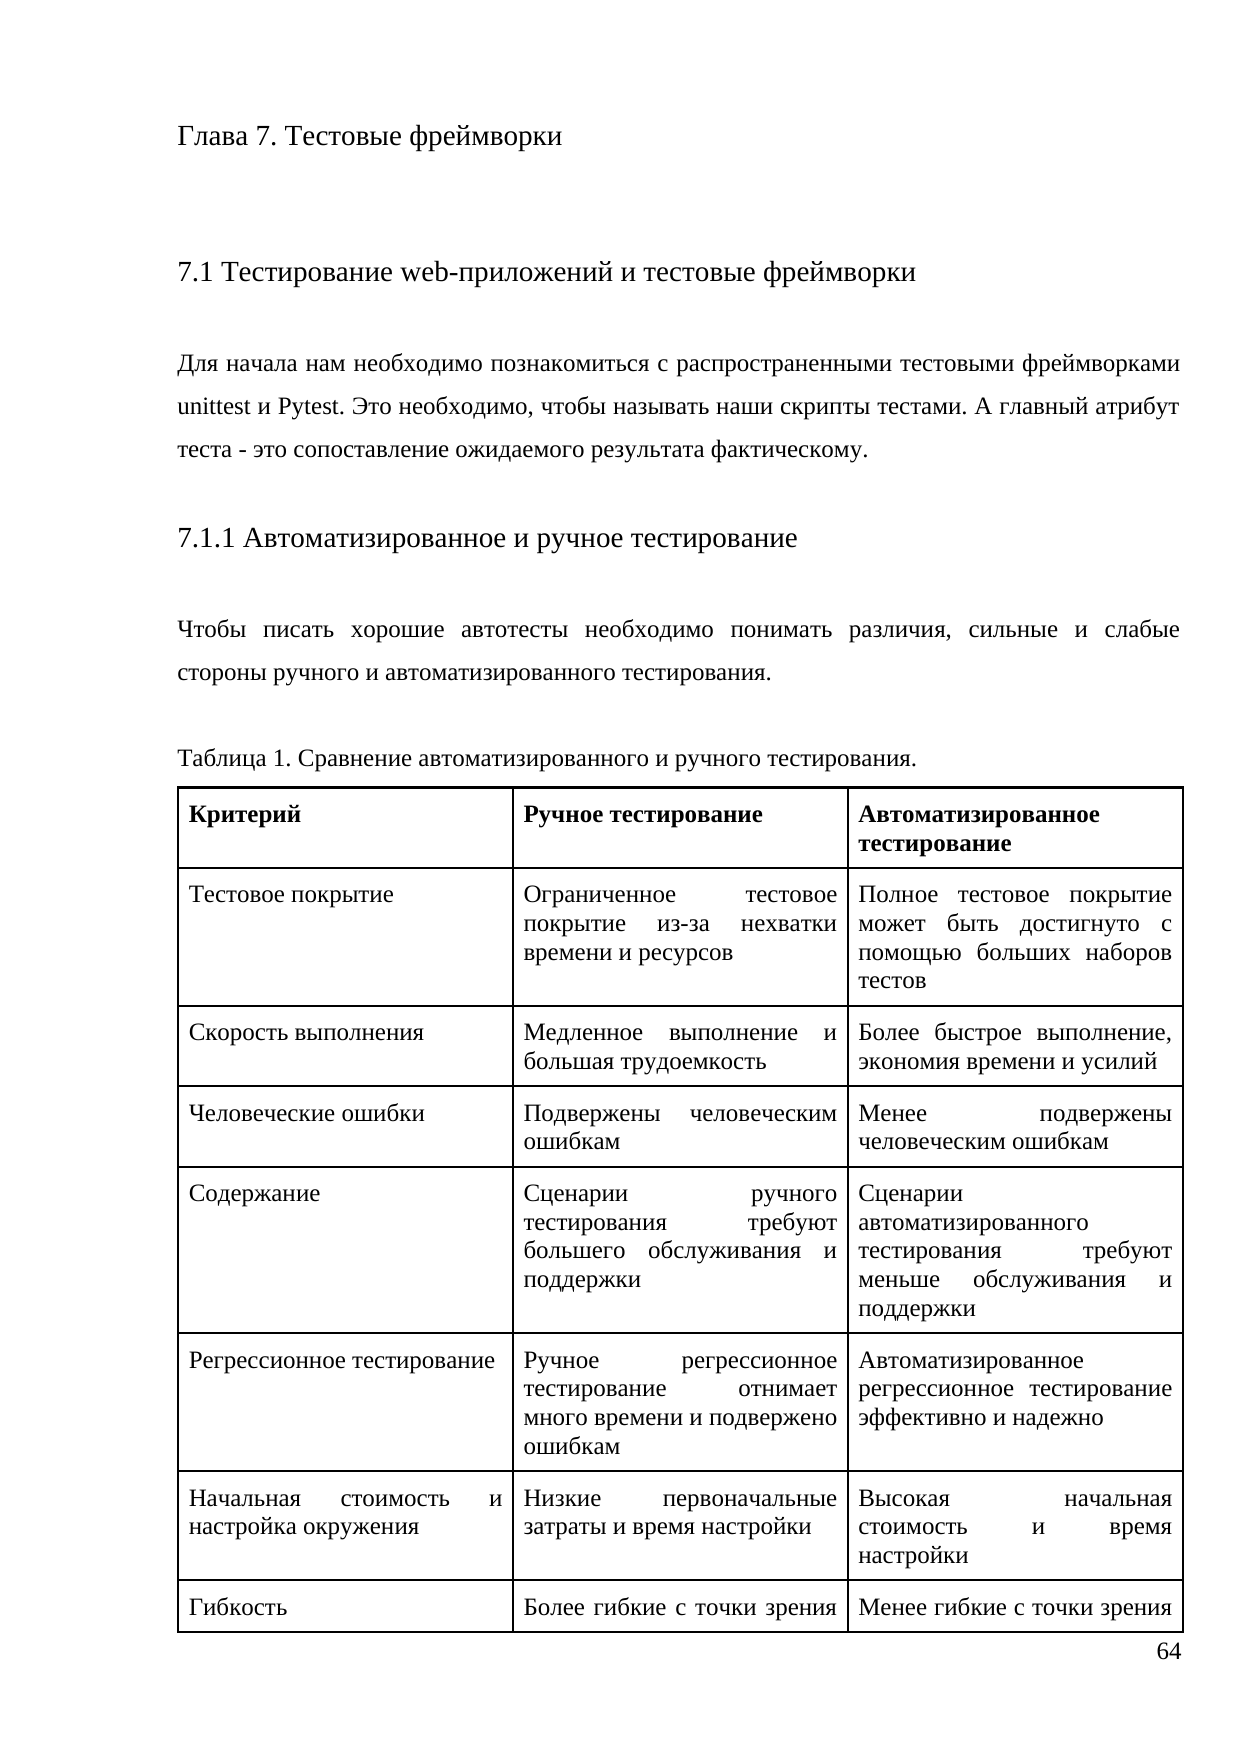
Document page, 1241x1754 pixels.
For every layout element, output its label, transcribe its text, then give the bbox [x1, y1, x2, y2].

table_cell Гибкость [179, 1581, 512, 1631]
text Для начала нам необходимо познакомиться с распространенными тестовыми фреймворками unittest и Pytest. Это необходимо, чтобы называть наши скрипты тестами. А главный атрибут теста - это сопоставление ожидаемого результата фактическому. [177, 348, 1181, 463]
table_cell Полное тестовое покрытие может быть достигнуто с помощью больших наборов тестов [849, 869, 1182, 1005]
text Чтобы писать хорошие автотесты необходимо понимать различия, сильные и слабые стороны ручного и автоматизированного тестирования. [177, 614, 1181, 686]
table_cell Регрессионное тестирование [179, 1334, 512, 1470]
table_cell Человеческие ошибки [179, 1087, 512, 1166]
subtitle 7.1 Тестирование web-приложений и тестовые фреймворки [177, 254, 1181, 288]
subtitle Глава 7. Тестовые фреймворки [177, 118, 1181, 152]
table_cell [849, 1581, 1182, 1631]
table_cell Сценарии автоматизированного тестирования требуют меньше обслуживания и поддержки [849, 1168, 1182, 1332]
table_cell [514, 1581, 847, 1631]
table_cell Автоматизированное регрессионное тестирование эффективно и надежно [849, 1334, 1182, 1470]
table_cell Начальная стоимость и настройка окружения [179, 1472, 512, 1579]
table_cell Более быстрое выполнение, экономия времени и усилий [849, 1007, 1182, 1085]
table_cell Ручное регрессионное тестирование отнимает много времени и подвержено ошибкам [514, 1334, 847, 1470]
table_cell Сценарии ручного тестирования требуют большего обслуживания и поддержки [514, 1168, 847, 1332]
text Таблица 1. Сравнение автоматизированного и ручного тестирования. [177, 743, 1181, 772]
table_header Ручное тестирование [514, 789, 847, 867]
subtitle 7.1.1 Автоматизированное и ручное тестирование [177, 521, 1181, 554]
table_cell Низкие первоначальные затраты и время настройки [514, 1472, 847, 1579]
table_header Автоматизированное тестирование [849, 789, 1182, 867]
table_cell Высокая начальная стоимость и время настройки [849, 1472, 1182, 1579]
table_cell Ограниченное тестовое покрытие из-за нехватки времени и ресурсов [514, 869, 847, 1005]
table_cell Тестовое покрытие [179, 869, 512, 1005]
table_cell Менее подвержены человеческим ошибкам [849, 1087, 1182, 1166]
table_cell Скорость выполнения [179, 1007, 512, 1085]
table_cell Содержание [179, 1168, 512, 1332]
table_cell Медленное выполнение и большая трудоемкость [514, 1007, 847, 1085]
table_header Критерий [179, 789, 512, 867]
table_cell Подвержены человеческим ошибкам [514, 1087, 847, 1166]
